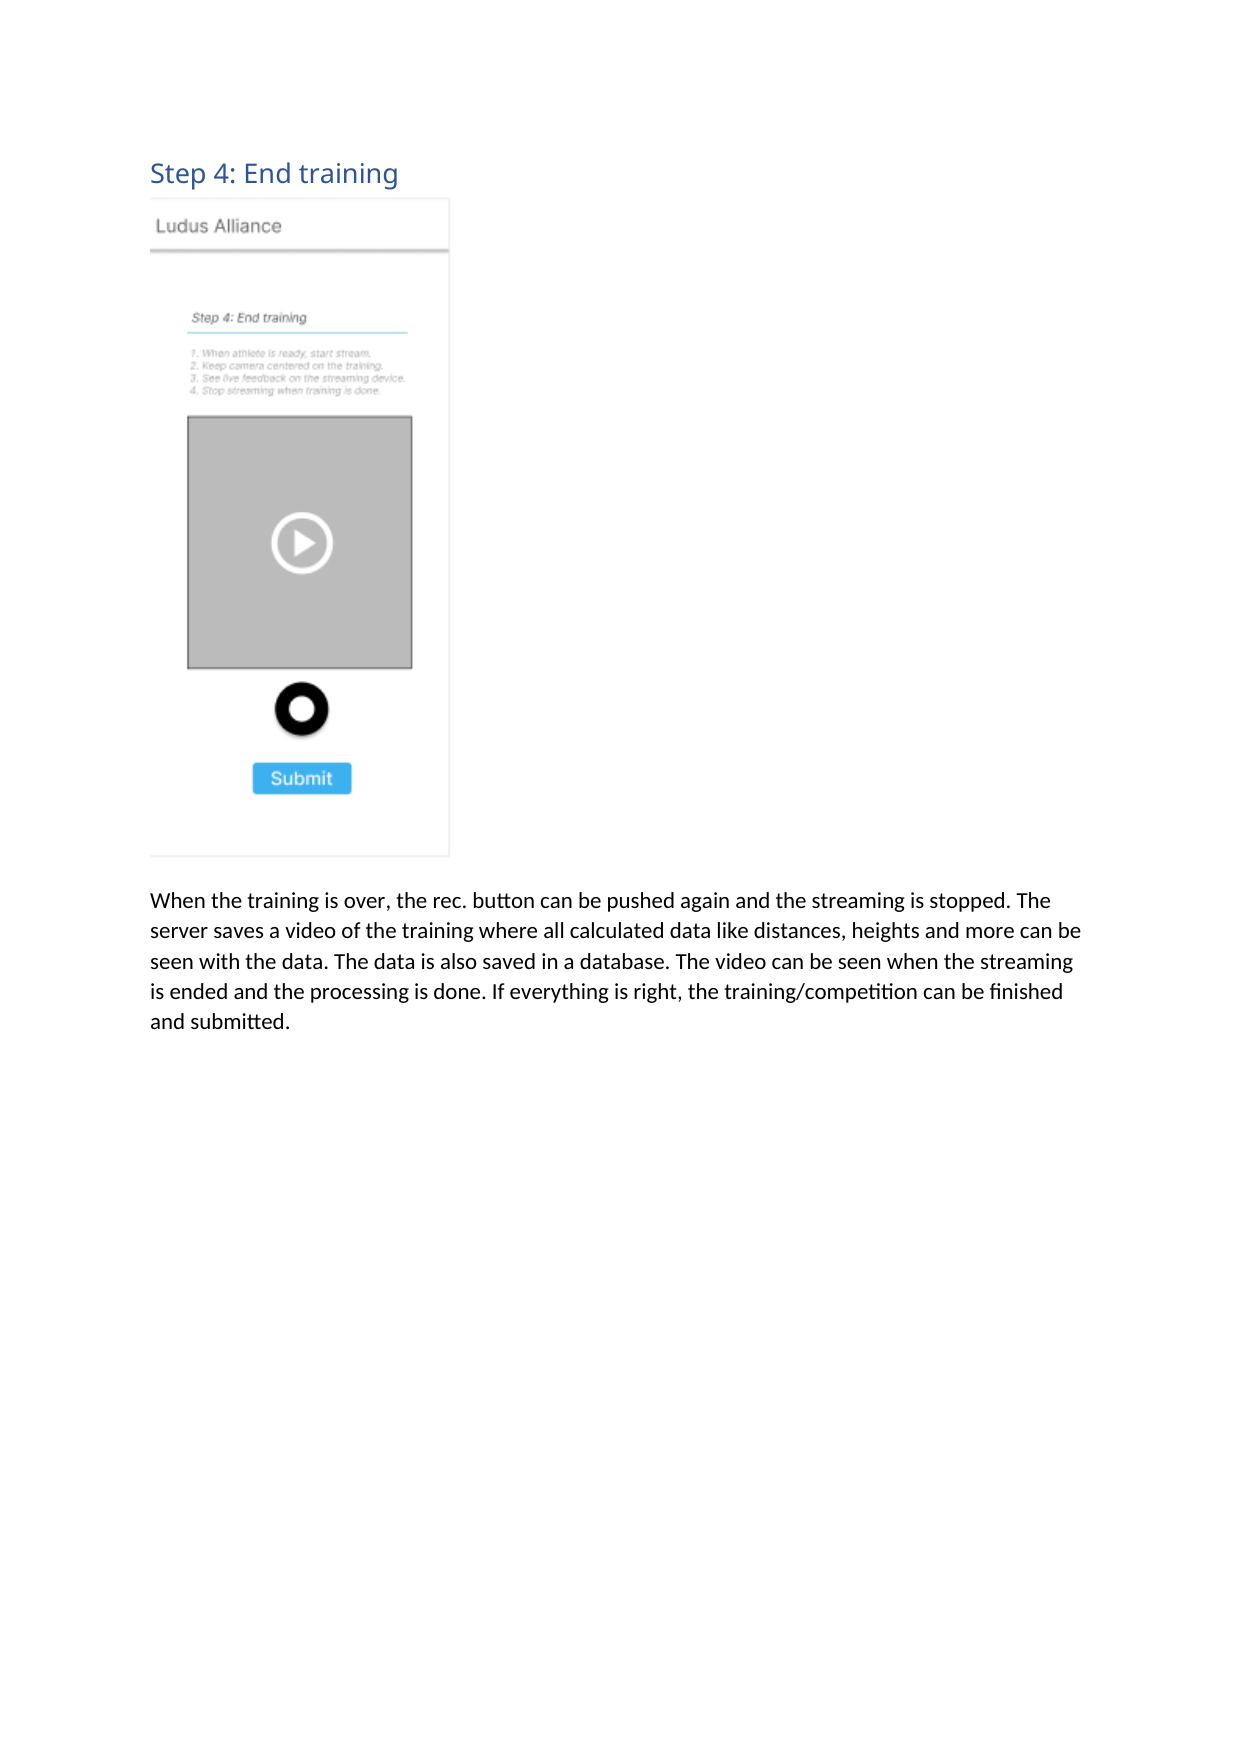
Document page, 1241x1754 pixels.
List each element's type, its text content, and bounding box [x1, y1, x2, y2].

picture [150, 193, 458, 868]
subtitle Step 4: End training [150, 154, 1090, 191]
text When the training is over, the rec. button can be pushed again and the streaming is stopped. The server saves a video of the training where all calculated data like distances, heights and more can be seen with the data. The data is also saved in a database. The video can be seen when the streaming is ended and the processing is done. If everything is right, the training/competition can be finished and submitted. [150, 886, 1090, 1035]
